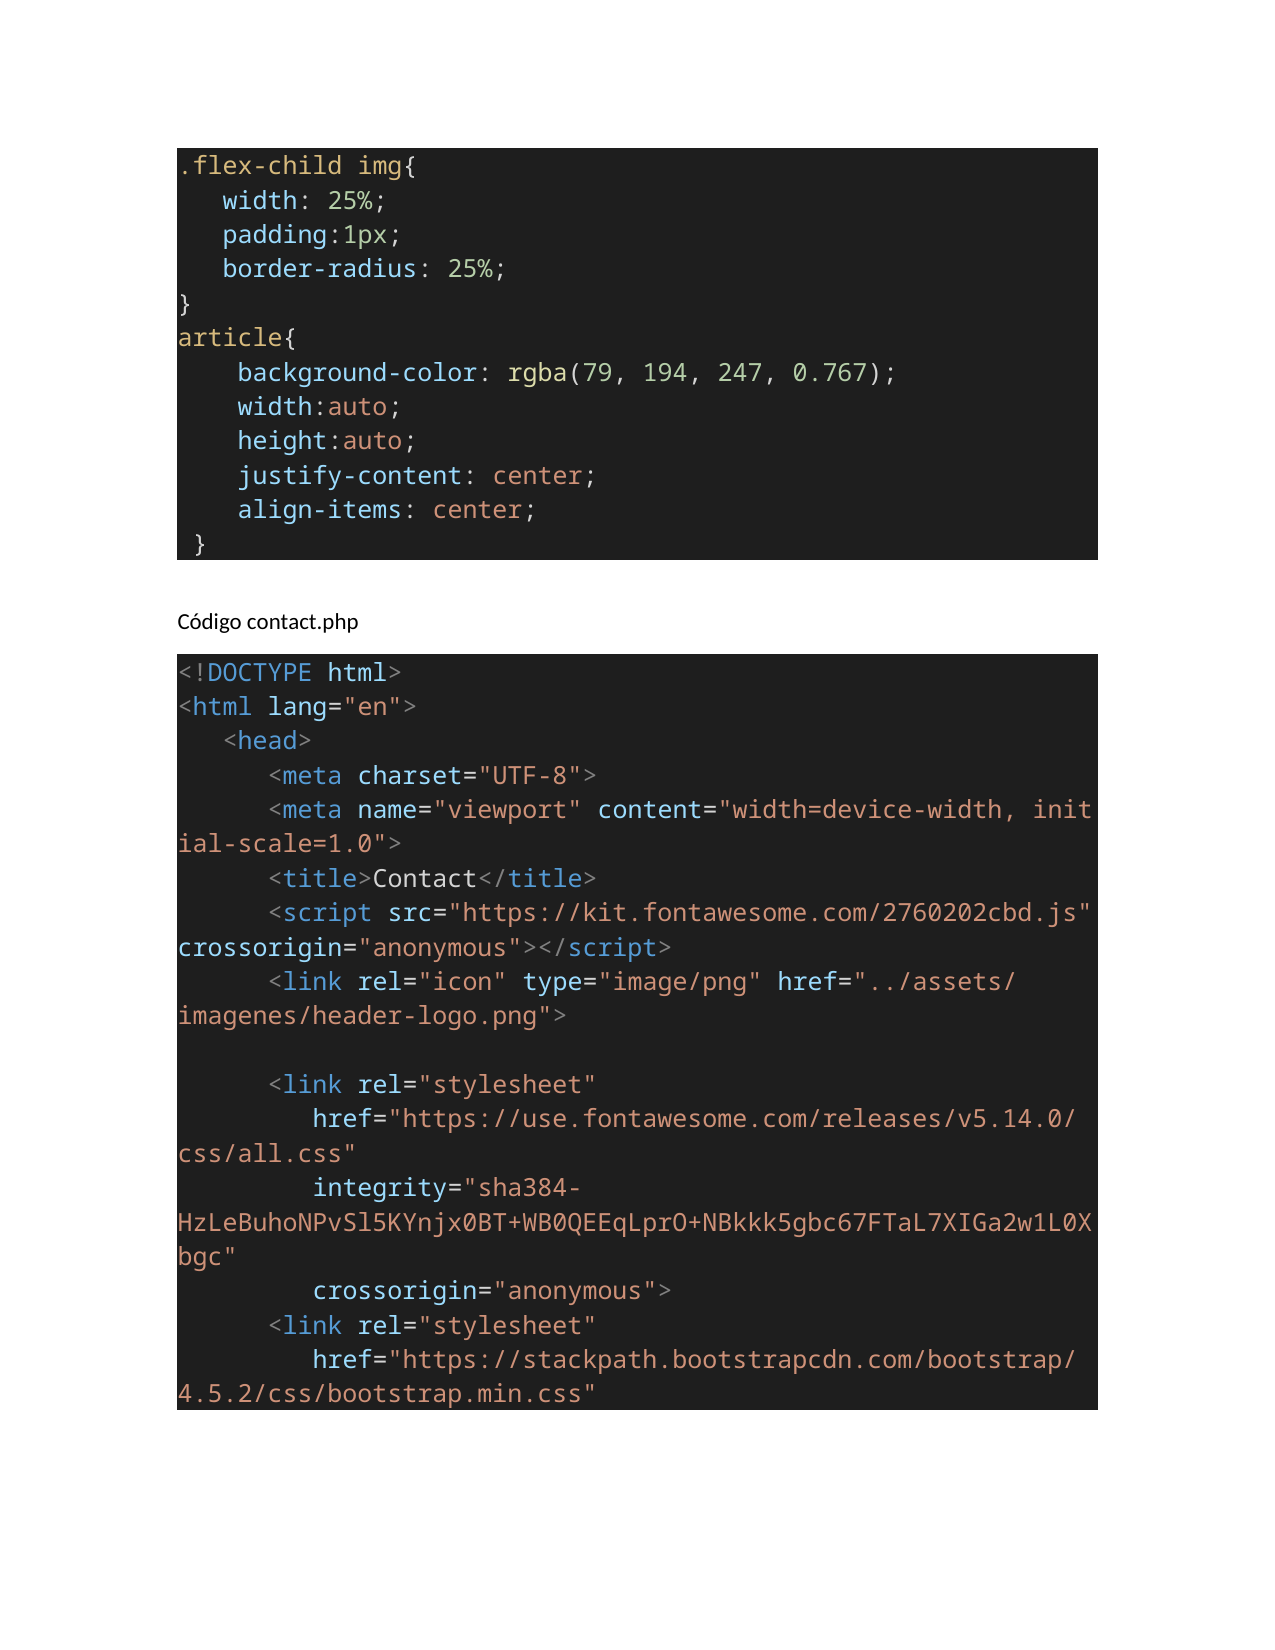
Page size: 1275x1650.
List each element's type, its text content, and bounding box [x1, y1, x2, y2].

text Código contact.php [177, 607, 1098, 635]
text <script src="https://kit.fontawesome.com/2760202cbd.js" crossorigin="anonymous"></script> [177, 894, 1098, 963]
text } [177, 285, 1098, 319]
text width:auto; [177, 388, 1098, 423]
text justify-content: center; [177, 457, 1098, 491]
text <meta name="viewport" content="width=device-width, initial-scale=1.0"> [177, 791, 1098, 860]
text background-color: rgba(79, 194, 247, 0.767); [177, 354, 1098, 388]
text <html lang="en"> [177, 688, 1098, 723]
text } [177, 526, 1098, 560]
text <link rel="stylesheet" [177, 1066, 1098, 1101]
text <meta charset="UTF-8"> [177, 757, 1098, 791]
text article{ [177, 319, 1098, 354]
text <title>Contact</title> [177, 860, 1098, 894]
text <link rel="stylesheet" [177, 1307, 1098, 1341]
text <!DOCTYPE html> [177, 654, 1098, 688]
text href="https://stackpath.bootstrapcdn.com/bootstrap/4.5.2/css/bootstrap.min.css" [177, 1341, 1098, 1410]
text integrity="sha384-HzLeBuhoNPvSl5KYnjx0BT+WB0QEEqLprO+NBkkk5gbc67FTaL7XIGa2w1L0Xbgc" [177, 1169, 1098, 1273]
text <link rel="icon" type="image/png" href="../assets/imagenes/header-logo.png"> [177, 963, 1098, 1032]
text padding:1px; [177, 216, 1098, 251]
text height:auto; [177, 423, 1098, 457]
text href="https://use.fontawesome.com/releases/v5.14.0/css/all.css" [177, 1101, 1098, 1169]
text width: 25%; [177, 182, 1098, 216]
text crossorigin="anonymous"> [177, 1273, 1098, 1307]
text border-radius: 25%; [177, 251, 1098, 285]
text .flex-child img{ [177, 148, 1098, 182]
text <head> [177, 723, 1098, 757]
text align-items: center; [177, 491, 1098, 526]
